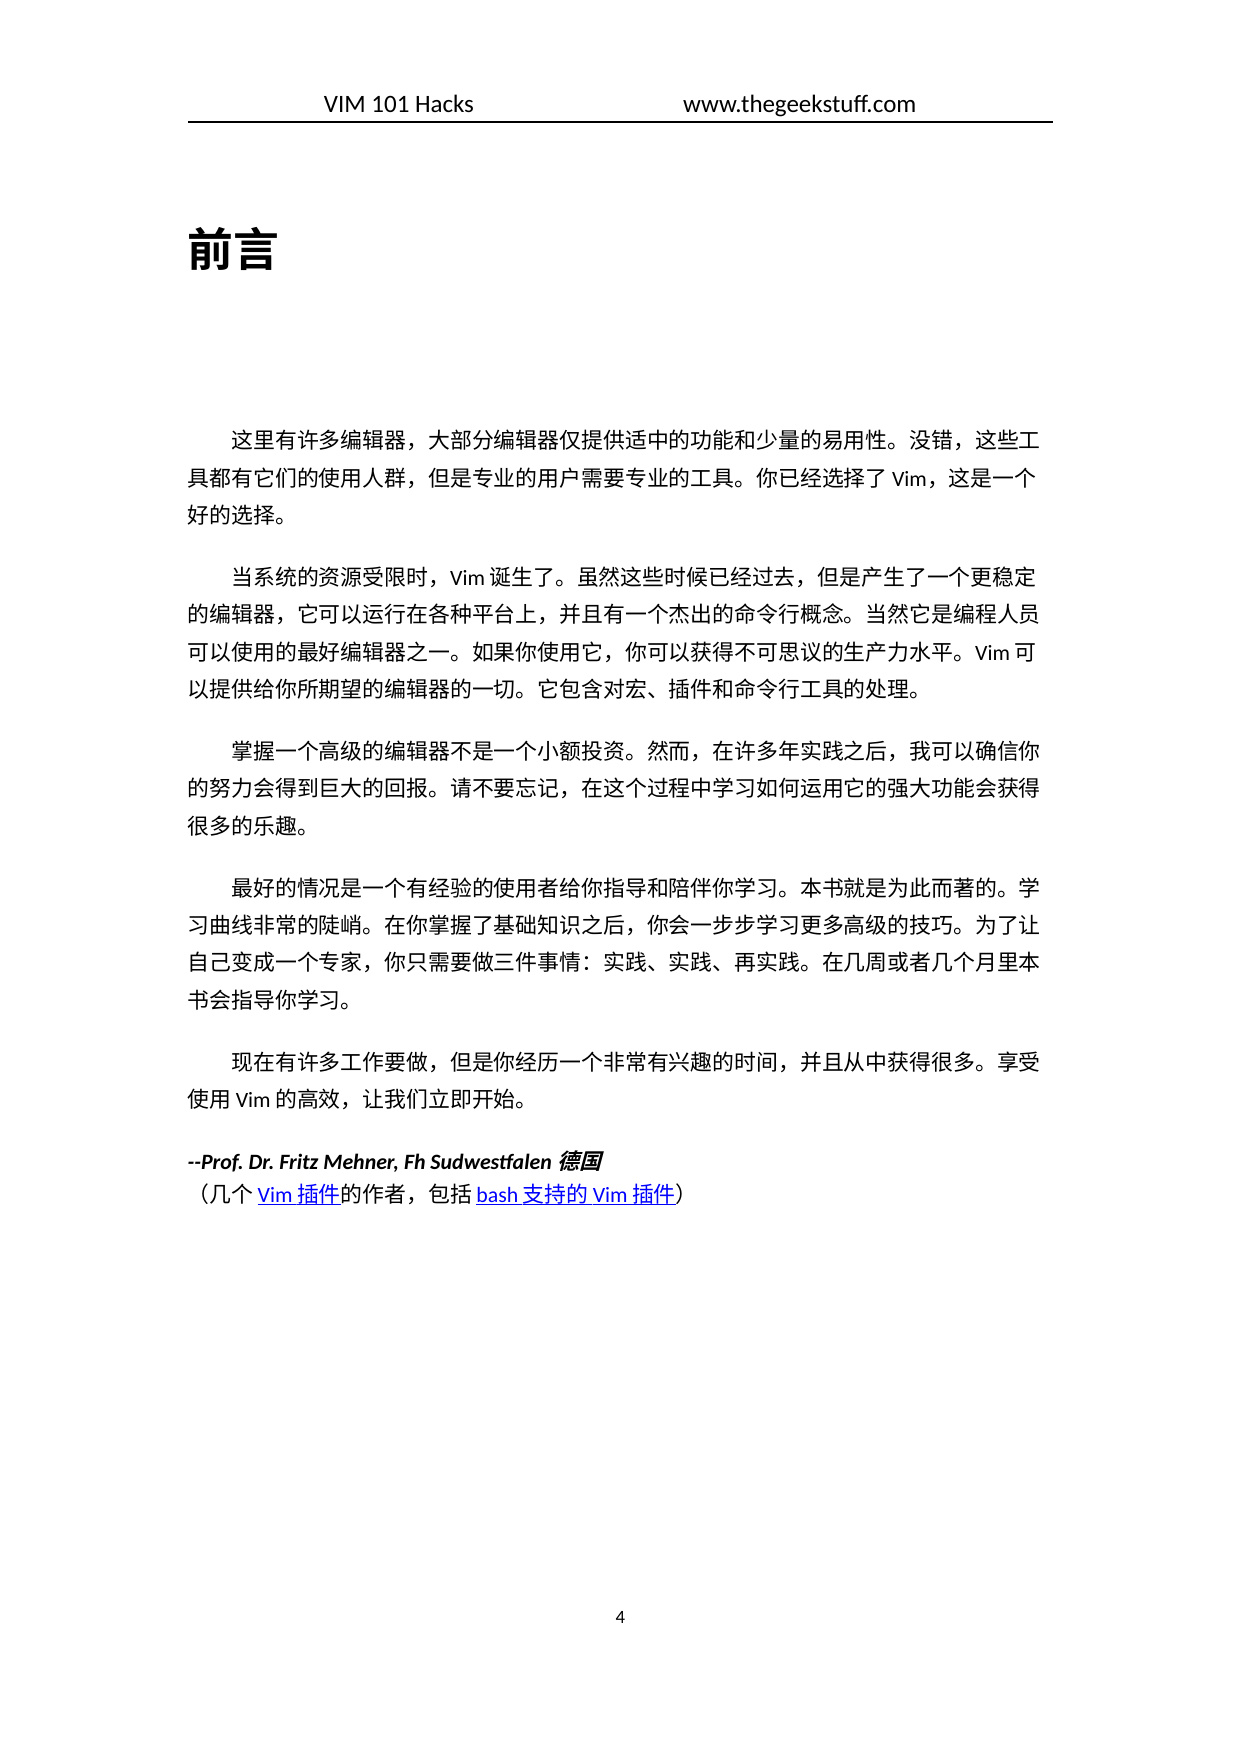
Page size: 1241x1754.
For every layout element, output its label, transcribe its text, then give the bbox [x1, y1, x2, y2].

text （几个Vim插件的作者，包括bash支持的Vim插件） [187, 1176, 1053, 1209]
text 这里有许多编辑器，大部分编辑器仅提供适中的功能和少量的易用性。没错，这些工具都有它们的使用人群，但是专业的用户需要专业的工具。你已经选择了Vim，这是一个好的选择。 [187, 423, 1053, 530]
text 最好的情况是一个有经验的使用者给你指导和陪伴你学习。本书就是为此而著的。学习曲线非常的陡峭。在你掌握了基础知识之后，你会一步步学习更多高级的技巧。为了让自己变成一个专家，你只需要做三件事情：实践、实践、再实践。在几周或者几个月里本书会指导你学习。 [187, 870, 1053, 1015]
subtitle 前言 [187, 197, 1053, 295]
text 现在有许多工作要做，但是你经历一个非常有兴趣的时间，并且从中获得很多。享受使用Vim的高效，让我们立即开始。 [187, 1044, 1053, 1114]
text --Prof. Dr. Fritz Mehner, Fh Sudwestfalen 德国 [187, 1144, 1053, 1176]
text 当系统的资源受限时，Vim诞生了。虽然这些时候已经过去，但是产生了一个更稳定的编辑器，它可以运行在各种平台上，并且有一个杰出的命令行概念。当然它是编程人员可以使用的最好编辑器之一。如果你使用它，你可以获得不可思议的生产力水平。Vim可以提供给你所期望的编辑器的一切。它包含对宏、插件和命令行工具的处理。 [187, 559, 1053, 704]
text 掌握一个高级的编辑器不是一个小额投资。然而，在许多年实践之后，我可以确信你的努力会得到巨大的回报。请不要忘记，在这个过程中学习如何运用它的强大功能会获得很多的乐趣。 [187, 734, 1053, 841]
